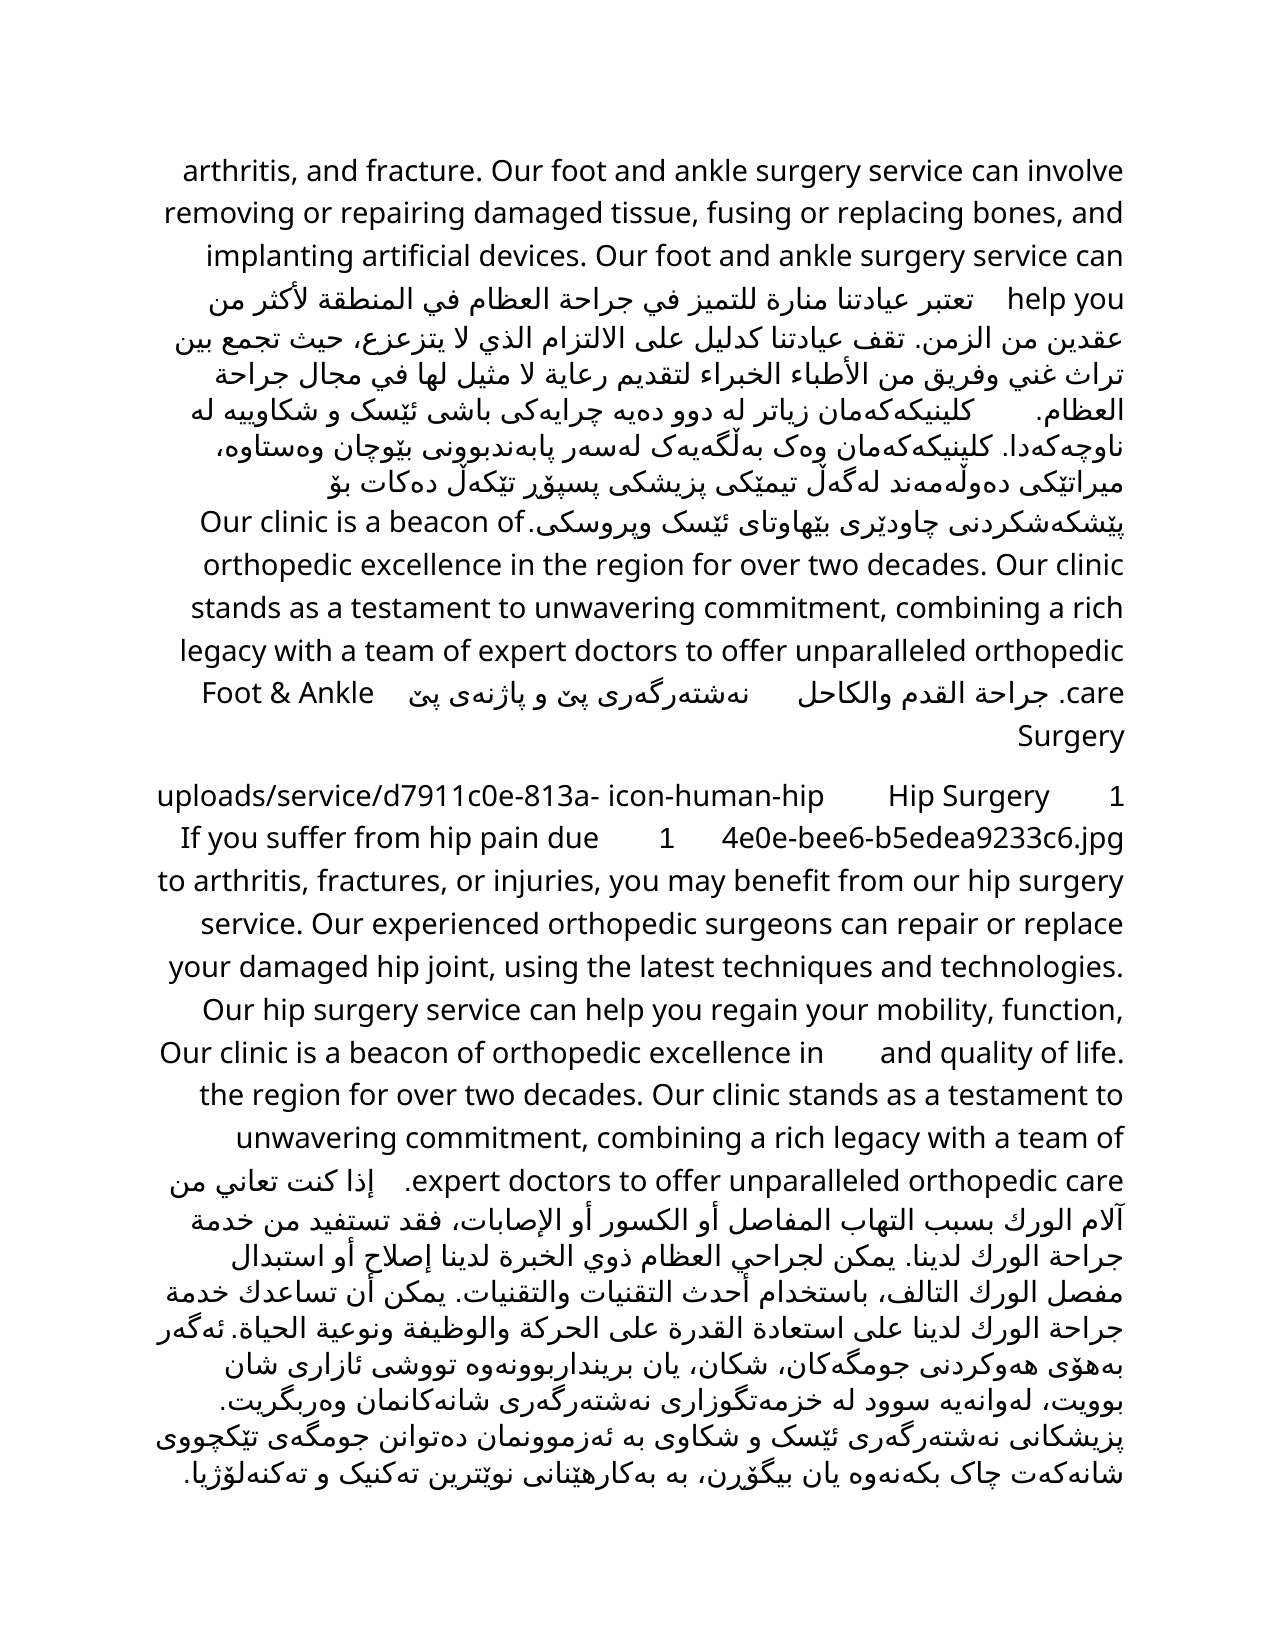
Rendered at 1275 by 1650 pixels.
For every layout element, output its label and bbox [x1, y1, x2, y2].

text [150, 150, 1125, 755]
text [150, 775, 1125, 1489]
